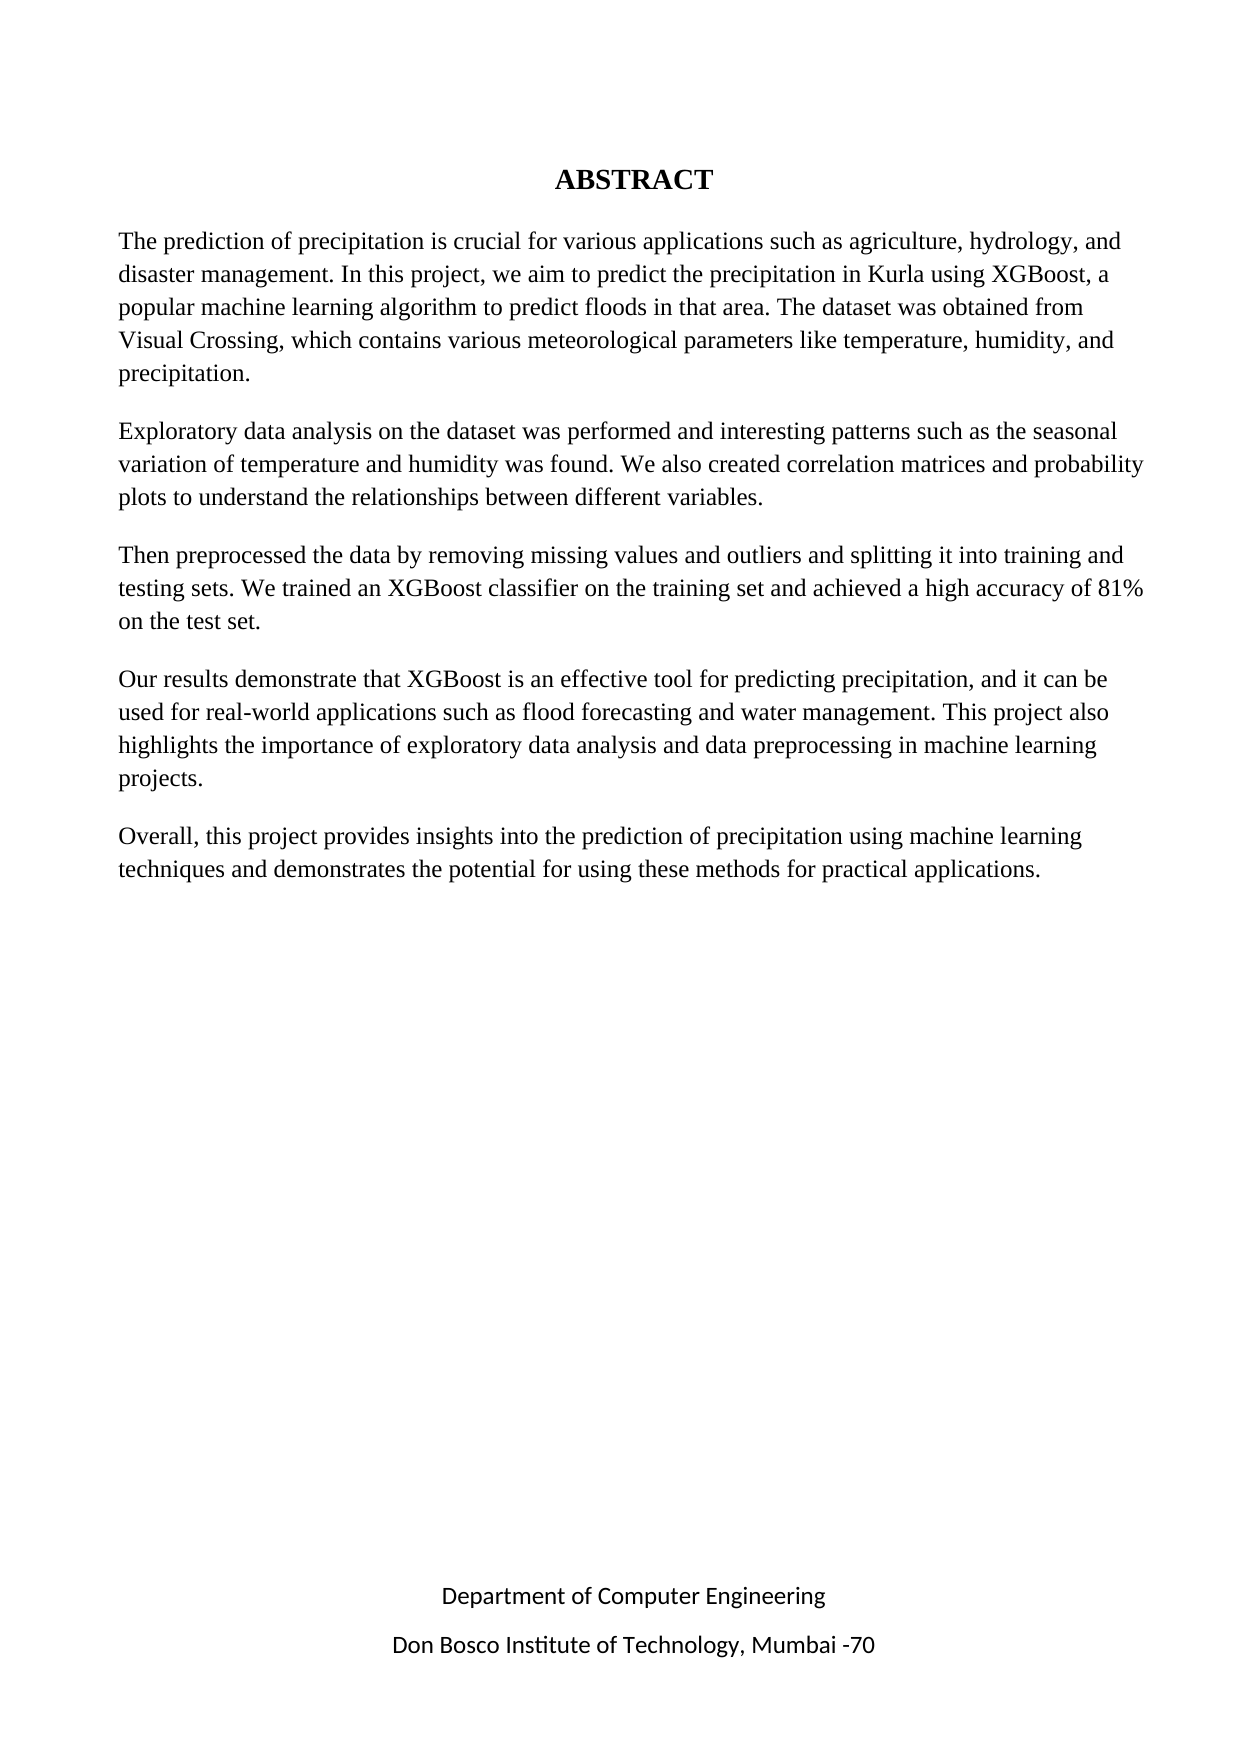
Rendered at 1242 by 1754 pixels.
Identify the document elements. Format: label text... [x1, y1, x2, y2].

text Our results demonstrate that XGBoost is an effective tool for predicting precipitation, and it can be used for real-world applications such as flood forecasting and water management. This project also highlights the importance of exploratory data analysis and data preprocessing in machine learning projects. [118, 664, 1149, 792]
text Then preprocessed the data by removing missing values and outliers and splitting it into training and testing sets. We trained an XGBoost classifier on the training set and achieved a high accuracy of 81% on the test set. [118, 540, 1149, 635]
text Overall, this project provides insights into the prediction of precipitation using machine learning techniques and demonstrates the potential for using these methods for practical applications. [118, 821, 1149, 883]
text Exploratory data analysis on the dataset was performed and interesting patterns such as the seasonal variation of temperature and humidity was found. We also created correlation matrices and probability plots to understand the relationships between different variables. [118, 416, 1149, 511]
subtitle ABSTRACT [119, 162, 1149, 196]
text The prediction of precipitation is crucial for various applications such as agriculture, hydrology, and disaster management. In this project, we aim to predict the precipitation in Kurla using XGBoost, a popular machine learning algorithm to predict floods in that area. The dataset was obtained from Visual Crossing, which contains various meteorological parameters like temperature, humidity, and precipitation. [118, 226, 1149, 387]
